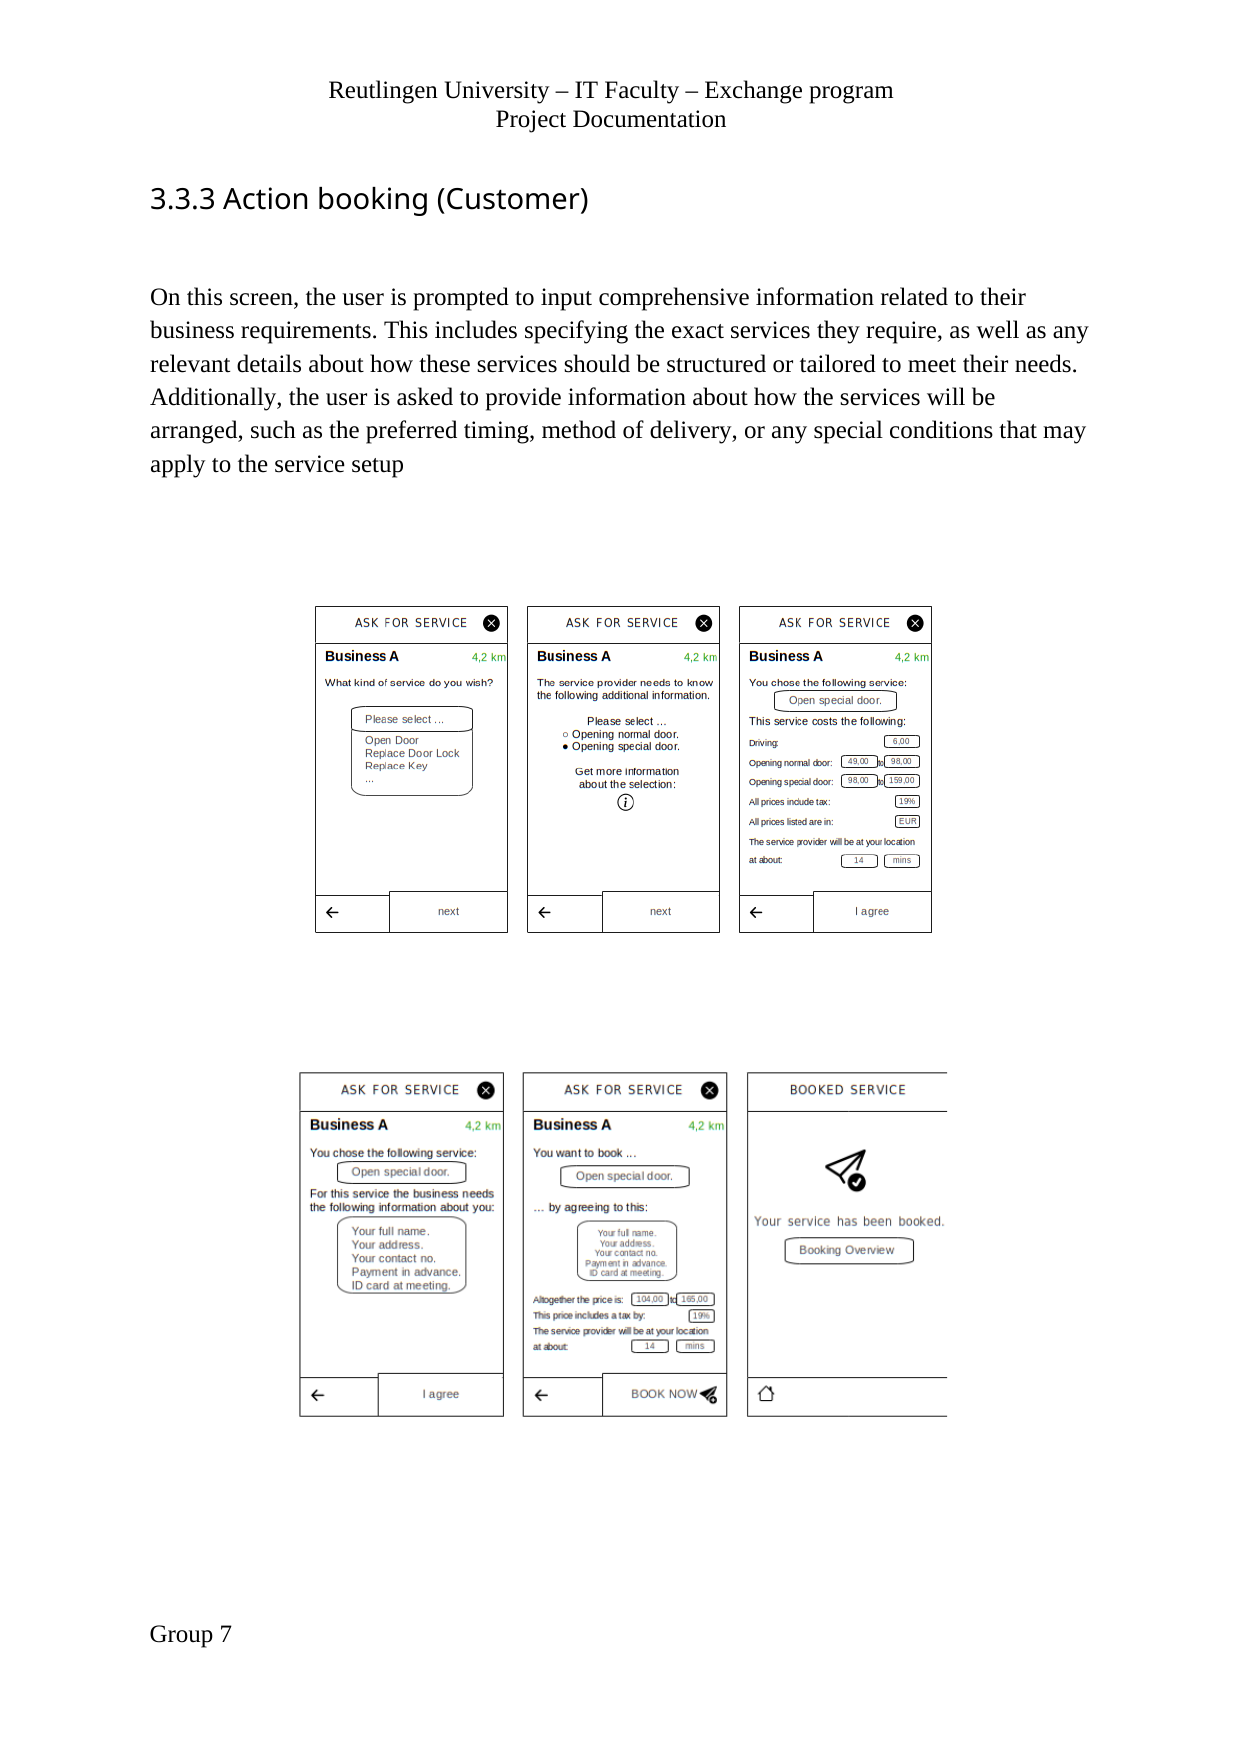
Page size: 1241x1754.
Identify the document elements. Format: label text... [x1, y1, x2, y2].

text On this screen, the user is prompted to input comprehensive information related to their business requirements. This includes specifying the exact services they require, as well as any relevant details about how these services should be structured or tailored to meet their needs. Additionally, the user is asked to provide information about how the services will be arranged, such as the preferred timing, method of delivery, or any special conditions that may apply to the service setup [150, 282, 1090, 478]
subtitle 3.3.3 Action booking (Customer) [150, 178, 1090, 218]
